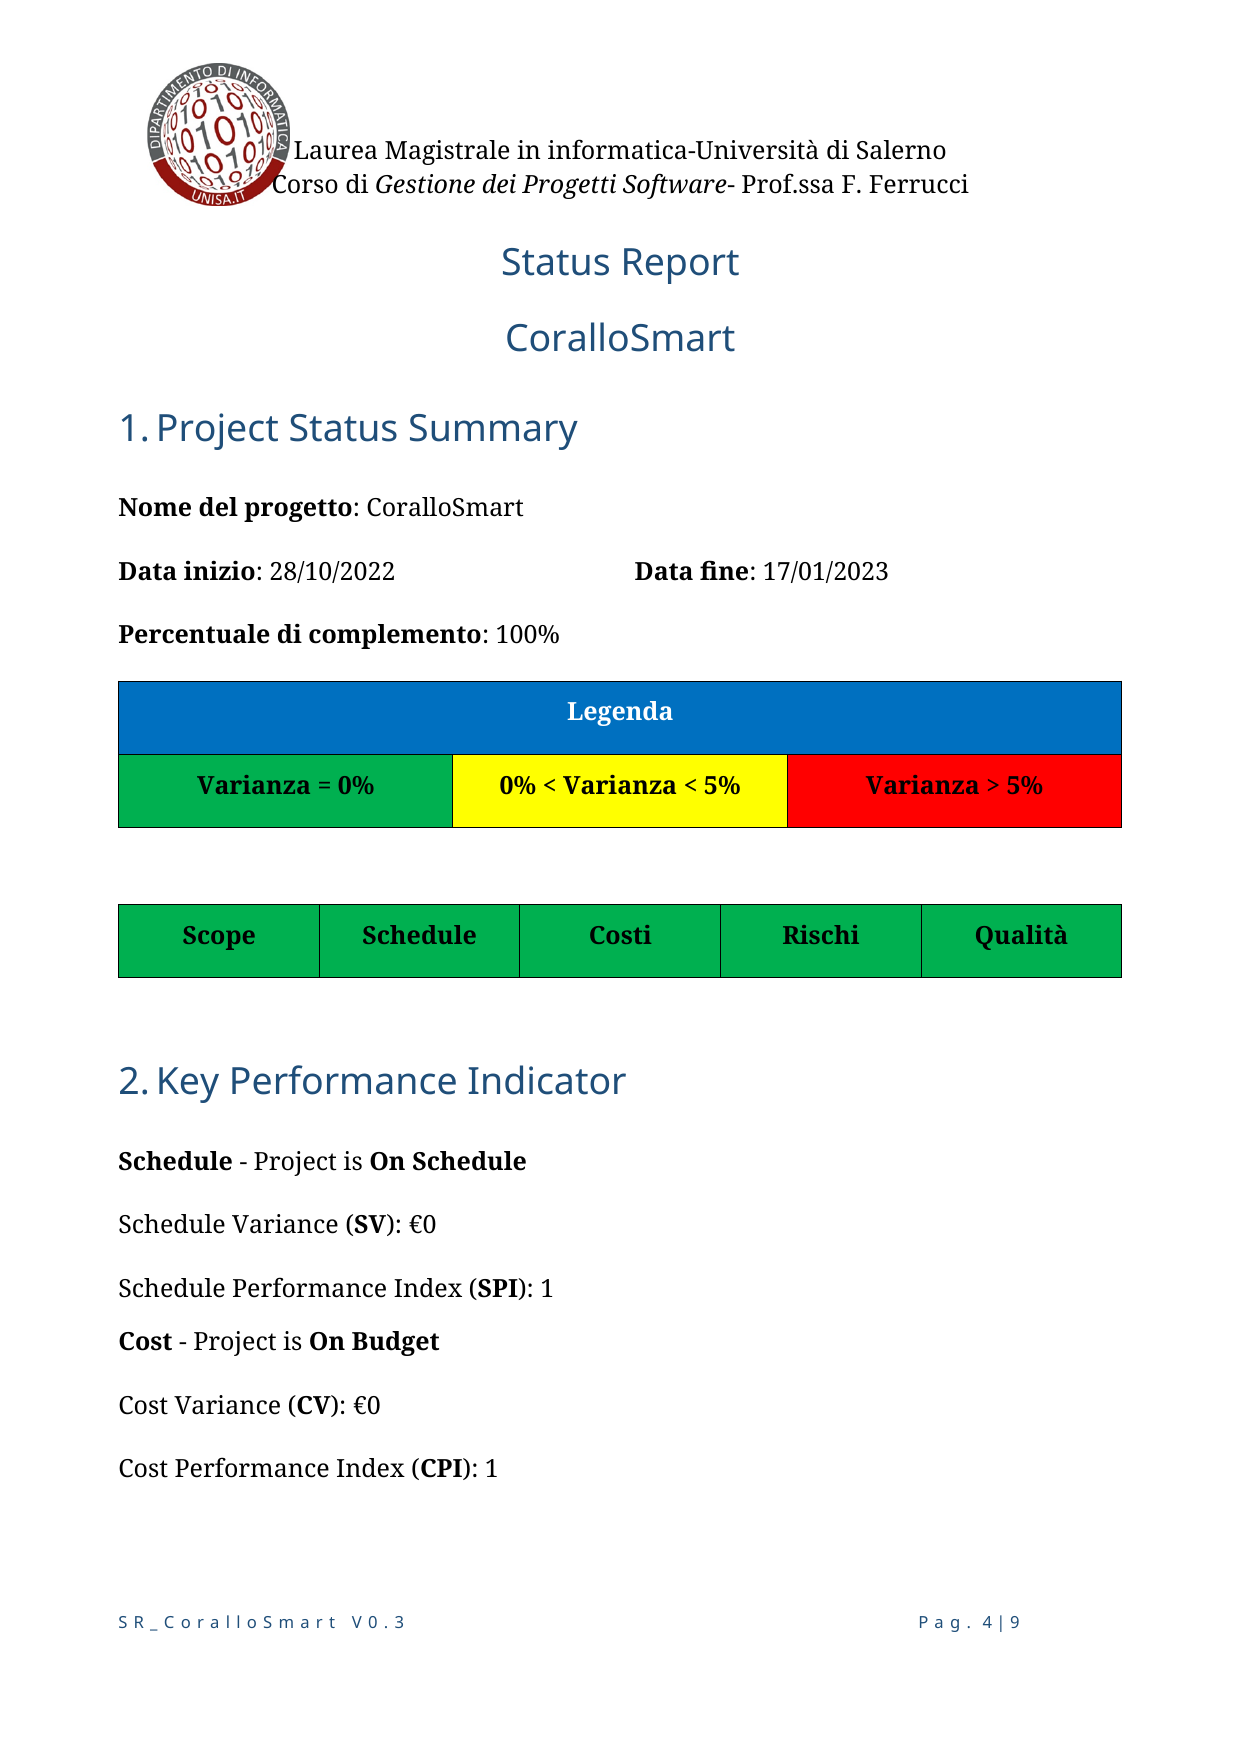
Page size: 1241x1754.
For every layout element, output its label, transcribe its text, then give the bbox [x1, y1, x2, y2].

table_header Legenda [119, 682, 1121, 754]
text Schedule Variance (SV): €0 [118, 1207, 1122, 1241]
table_cell 0% < Varianza < 5% [453, 755, 787, 827]
table_header Qualità [922, 905, 1121, 977]
table_header Schedule [320, 905, 519, 977]
text Status Report CoralloSmart [118, 235, 1122, 363]
list Key Performance Indicator [118, 1054, 1122, 1105]
list Project Status Summary [118, 401, 1122, 452]
text Schedule - Project is On Schedule [118, 1143, 1122, 1177]
table_header Rischi [721, 905, 921, 977]
text Cost Performance Index (CPI): 1 [118, 1451, 1122, 1485]
table_header Costi [520, 905, 720, 977]
table_cell Varianza > 5% [788, 755, 1121, 827]
text Percentuale di complemento: 100% [118, 617, 1122, 651]
picture [147, 63, 290, 206]
text Nome del progetto: CoralloSmart [118, 490, 1122, 524]
text Cost Variance (CV): €0 [118, 1387, 1122, 1422]
table_cell Varianza = 0% [119, 755, 452, 827]
text Schedule Performance Index (SPI): 1 [118, 1271, 1122, 1304]
text Data inizio: 28/10/2022 Data fine: 17/01/2023 [118, 553, 1122, 587]
text Cost - Project is On Budget [118, 1324, 1122, 1358]
table_header Scope [119, 905, 319, 977]
